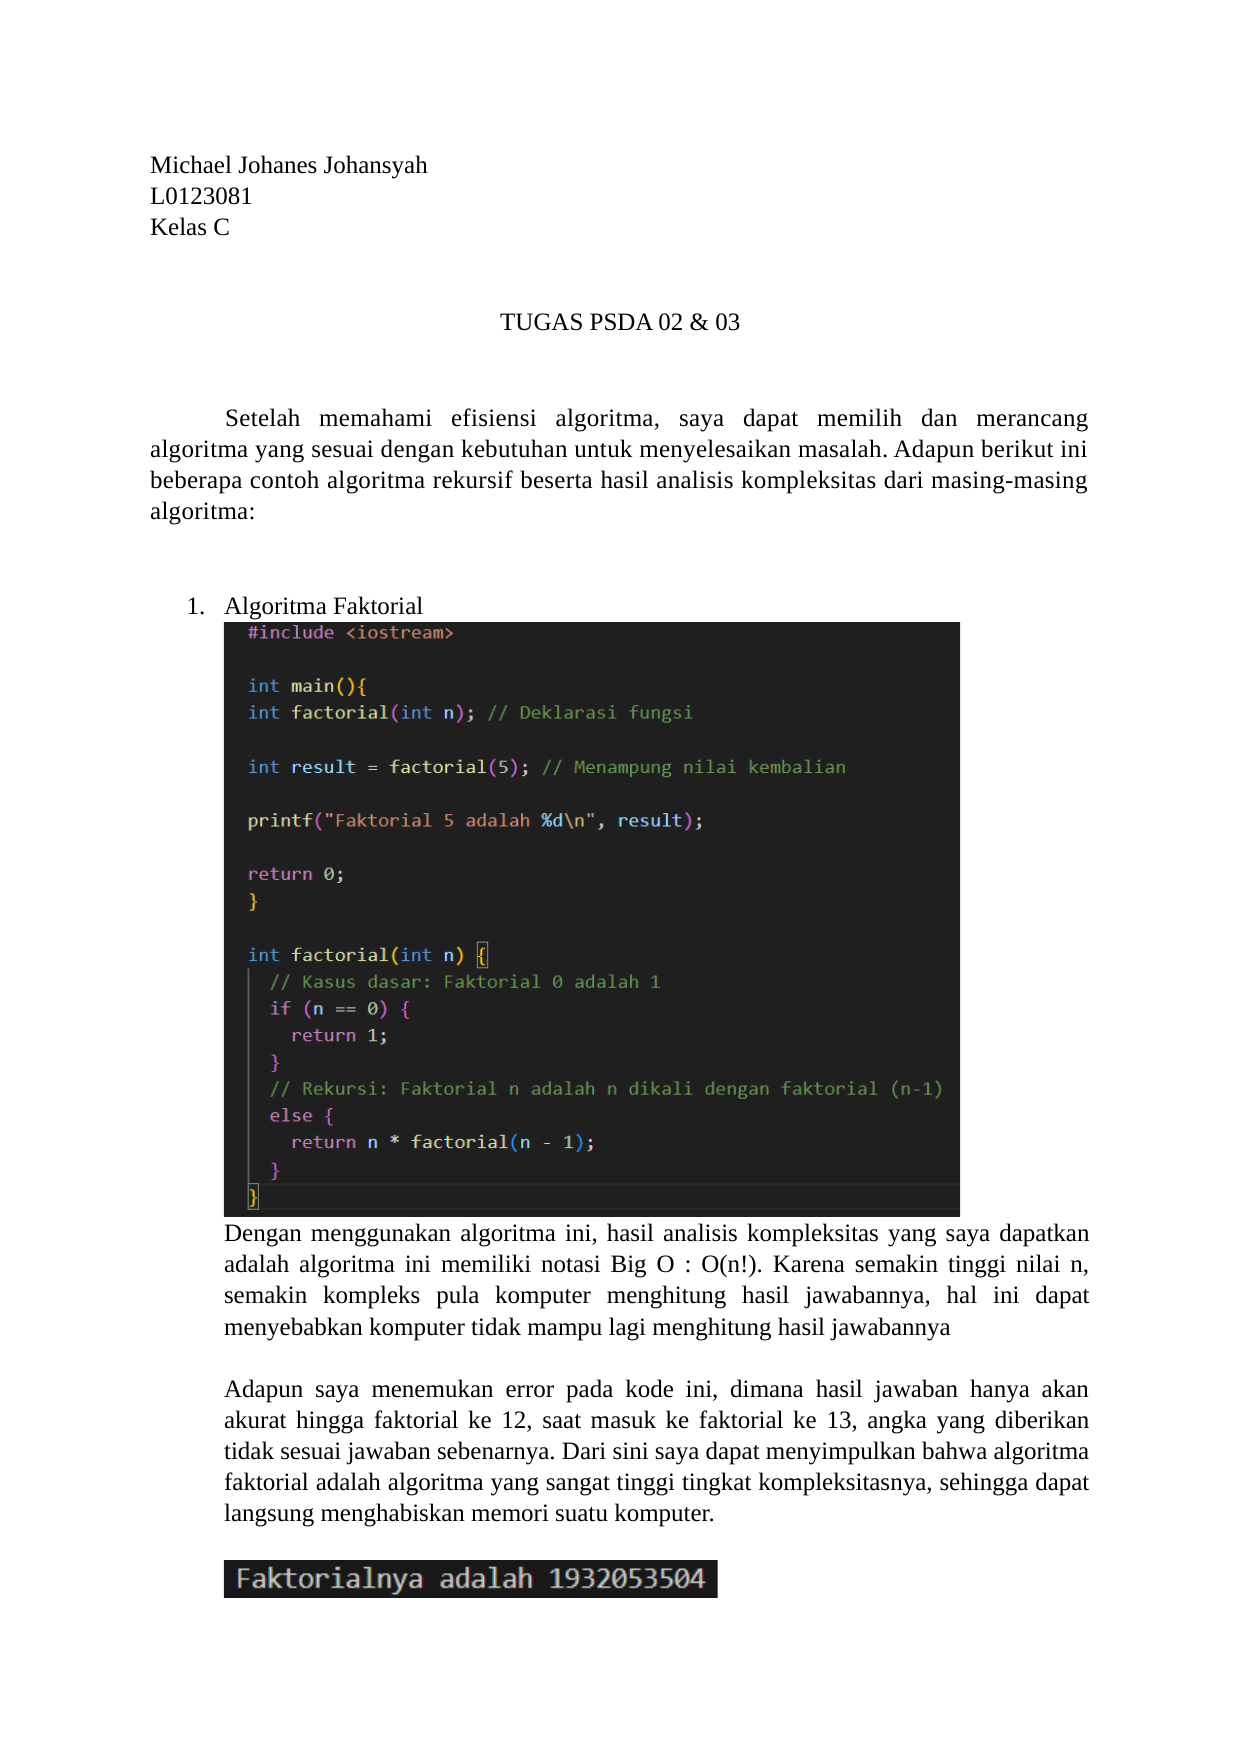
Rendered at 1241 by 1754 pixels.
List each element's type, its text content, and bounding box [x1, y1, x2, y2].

picture [223, 622, 961, 1217]
list Algoritma Faktorial [186, 591, 1090, 620]
text Michael Johanes Johansyah L0123081 Kelas C [150, 150, 1090, 241]
picture [223, 1560, 718, 1598]
text Setelah memahami efisiensi algoritma, saya dapat memilih dan merancang algoritma yang sesuai dengan kebutuhan untuk menyelesaikan masalah. Adapun berikut ini beberapa contoh algoritma rekursif beserta hasil analisis kompleksitas dari masing-masing algoritma: [150, 403, 1090, 525]
text TUGAS PSDA 02 & 03 [150, 307, 1090, 336]
list Adapun saya menemukan error pada kode ini, dimana hasil jawaban hanya akan akurat hingga faktorial ke 12, saat masuk ke faktorial ke 13, angka yang diberikan tidak sesuai jawaban sebenarnya. Dari sini saya dapat menyimpulkan bahwa algoritma faktorial adalah algoritma yang sangat tinggi tingkat kompleksitasnya, sehingga dapat langsung menghabiskan memori suatu komputer. [224, 1374, 1090, 1527]
list Dengan menggunakan algoritma ini, hasil analisis kompleksitas yang saya dapatkan adalah algoritma ini memiliki notasi Big O : O(n!). Karena semakin tinggi nilai n, semakin kompleks pula komputer menghitung hasil jawabannya, hal ini dapat menyebabkan komputer tidak mampu lagi menghitung hasil jawabannya [224, 1218, 1090, 1340]
